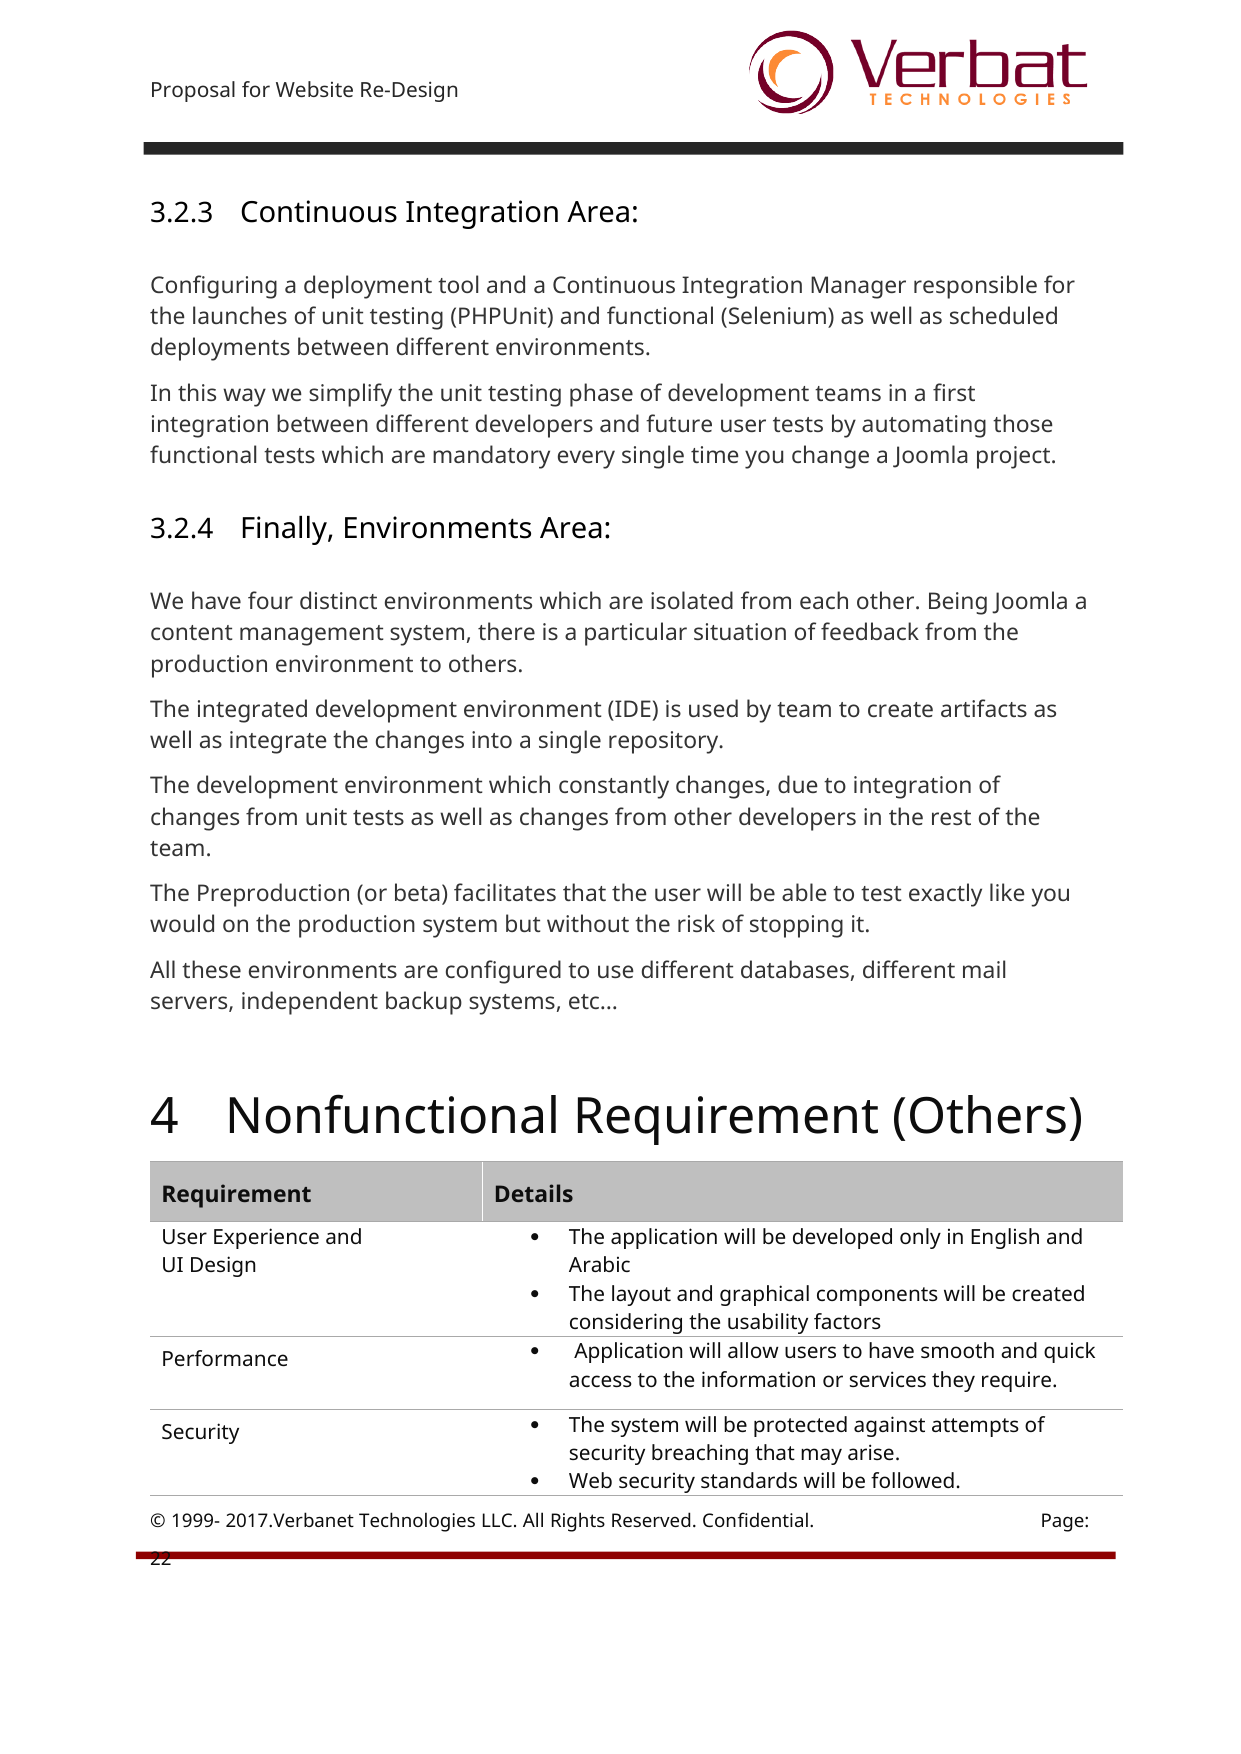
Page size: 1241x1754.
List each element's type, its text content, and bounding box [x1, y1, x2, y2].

table_header Details [483, 1162, 1123, 1221]
table_header Requirement [150, 1162, 482, 1221]
subtitle Continuous Integration Area: [150, 192, 1090, 231]
table_cell The application will be developed only in English and Arabic The layout and graphical components will be created considering the usability factors [483, 1222, 1123, 1336]
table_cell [483, 1410, 1123, 1495]
table_cell User Experience and UI Design [150, 1222, 482, 1336]
text The development environment which constantly changes, due to integration of changes from unit tests as well as changes from other developers in the rest of the team. [150, 769, 1090, 863]
text Configuring a deployment tool and a Continuous Integration Manager responsible for the launches of unit testing (PHPUnit) and functional (Selenium) as well as scheduled deployments between different environments. [150, 269, 1090, 362]
subtitle Finally, Environments Area: [150, 508, 1090, 547]
text We have four distinct environments which are isolated from each other. Being Joomla a content management system, there is a particular situation of feedback from the production environment to others. [150, 585, 1090, 679]
table_cell Application will allow users to have smooth and quick access to the information or services they require. [483, 1337, 1123, 1409]
table_cell Performance [150, 1337, 482, 1409]
text The Preproduction (or beta) facilitates that the user will be able to test exactly like you would on the production system but without the risk of stopping it. [150, 877, 1090, 940]
picture [745, 26, 1089, 114]
table_cell Security [150, 1410, 482, 1495]
text In this way we simplify the unit testing phase of development teams in a first integration between different developers and future user tests by automating those functional tests which are mandatory every single time you change a Joomla project. [150, 377, 1090, 470]
subtitle Nonfunctional Requirement (Others) [150, 1080, 1090, 1148]
text The integrated development environment (IDE) is used by team to create artifacts as well as integrate the changes into a single repository. [150, 693, 1090, 755]
text All these environments are configured to use different databases, different mail servers, independent backup systems, etc… [150, 954, 1090, 1016]
